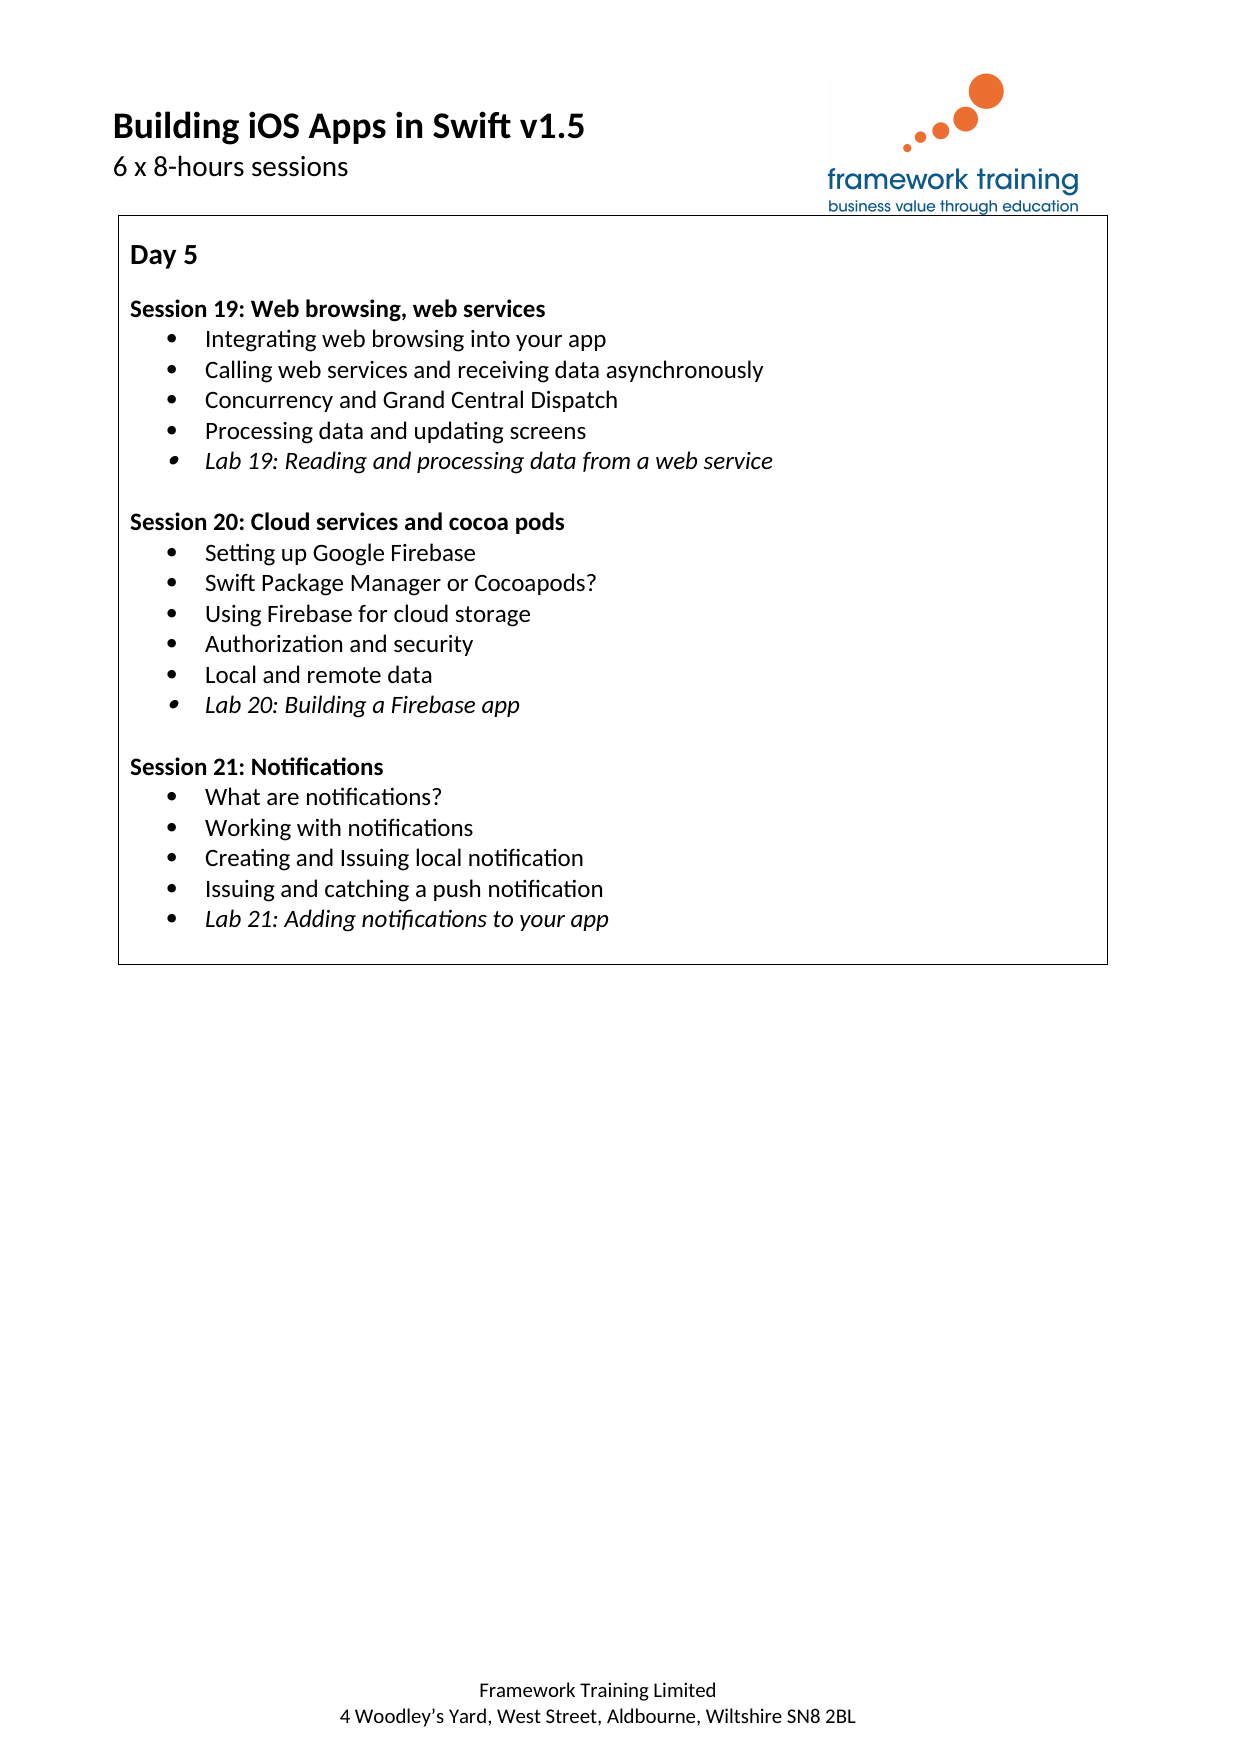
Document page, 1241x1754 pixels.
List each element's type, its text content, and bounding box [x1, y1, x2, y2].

table_header Day 5 Session 19: Web browsing, web services Integrating web browsing into your app Calling web services and receiving data asynchronously Concurrency and Grand Central Dispatch Processing data and updating screens Lab 19: Reading and processing data from a web service Session 20: Cloud services and cocoa pods Setting up Google Firebase Swift Package Manager or Cocoapods? Using Firebase for cloud storage Authorization and security Local and remote data Lab 20: Building a Firebase app Session 21: Notifications What are notifications? Working with notifications Creating and Issuing local notification Issuing and catching a push notification Lab 21: Adding notifications to your app [119, 216, 1107, 964]
picture [827, 73, 1078, 215]
